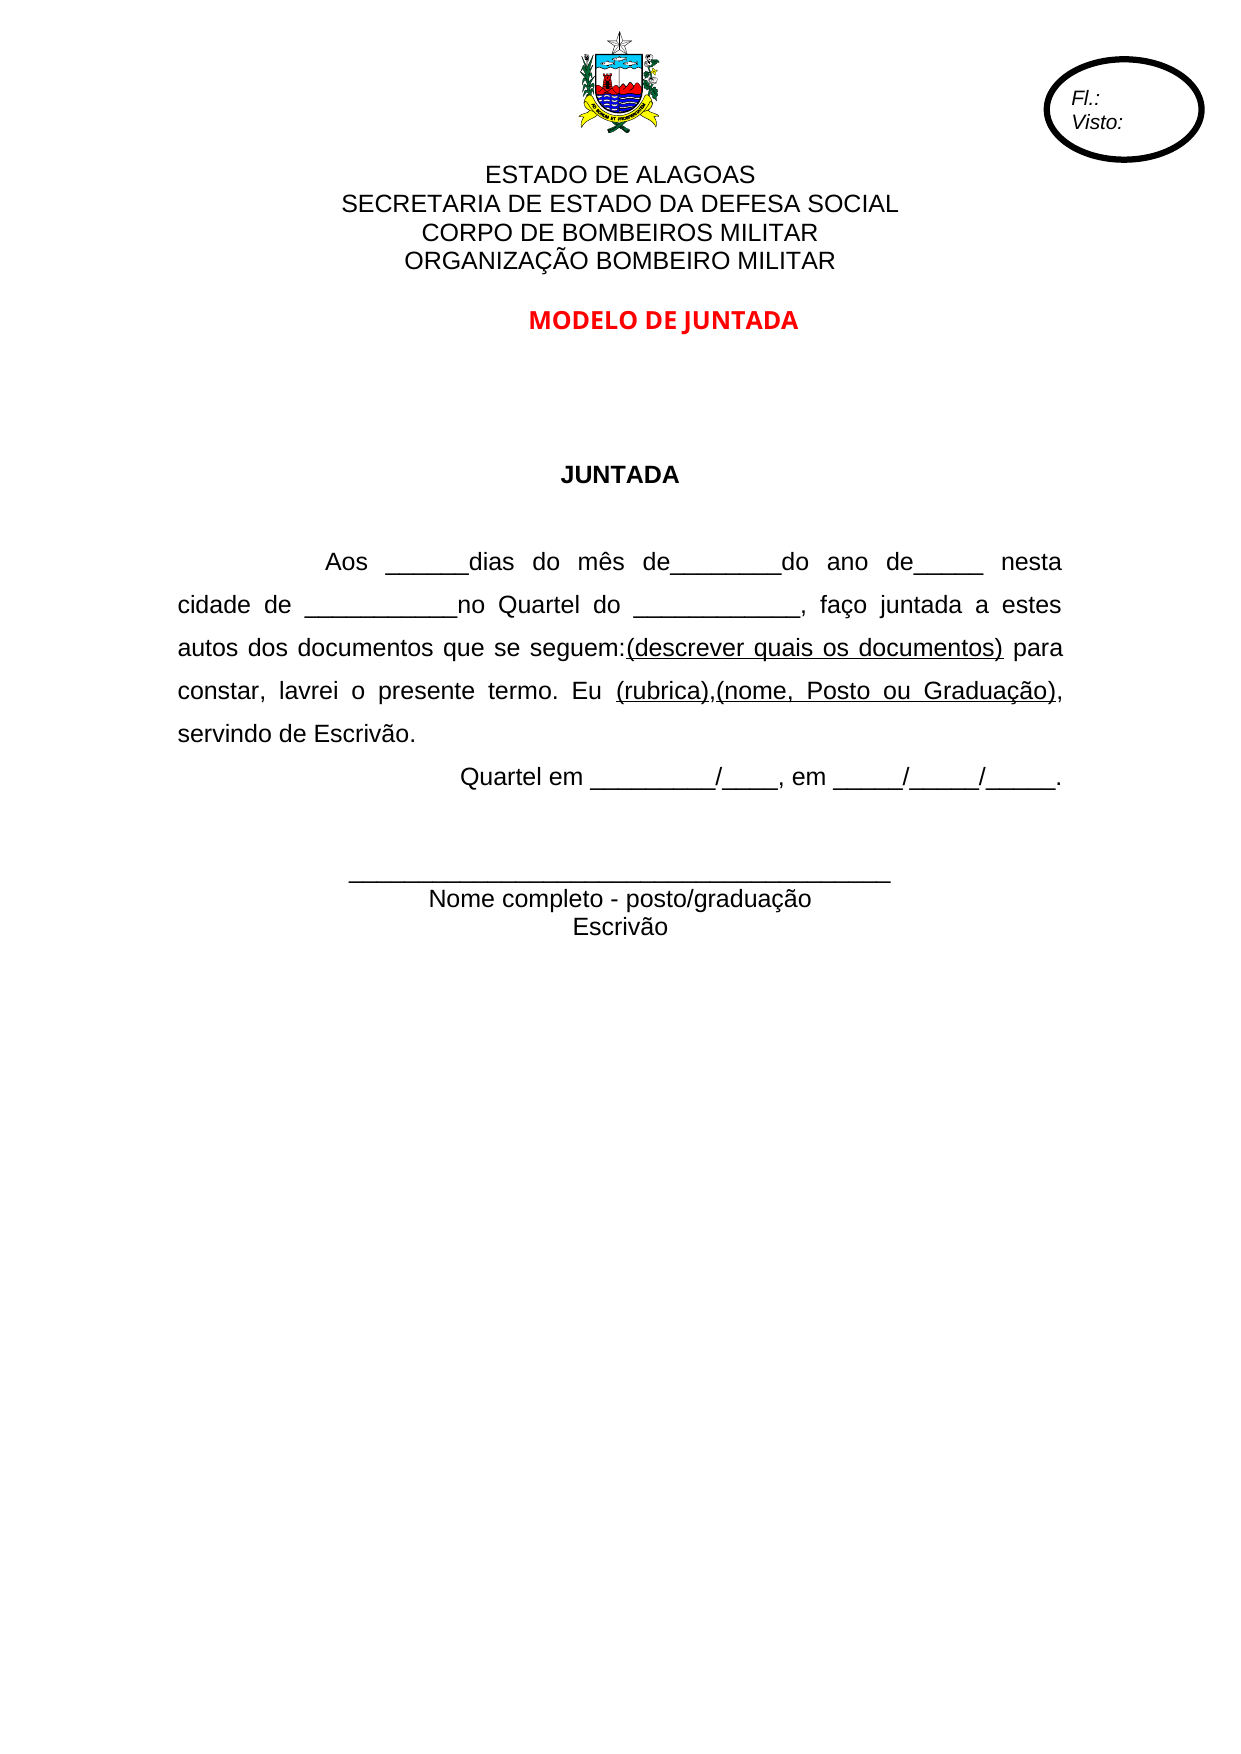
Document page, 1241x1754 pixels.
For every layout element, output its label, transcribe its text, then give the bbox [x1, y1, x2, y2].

text _______________________________________ [177, 855, 1063, 884]
text Nome completo - posto/graduação [177, 884, 1063, 912]
text JUNTADA [177, 460, 1063, 489]
text Quartel em _________/____, em _____/_____/_____. [177, 762, 1063, 791]
text Escrivão [177, 912, 1063, 941]
text MODELO DE JUNTADA [264, 303, 1063, 337]
text Aos ______dias do mês de________do ano de_____ nesta cidade de ___________no Quartel do ____________, faço juntada a estes autos dos documentos que se seguem:(descrever quais os documentos) para constar, lavrei o presente termo. Eu (rubrica),(nome, Posto ou Graduação), servindo de Escrivão. [177, 547, 1063, 748]
